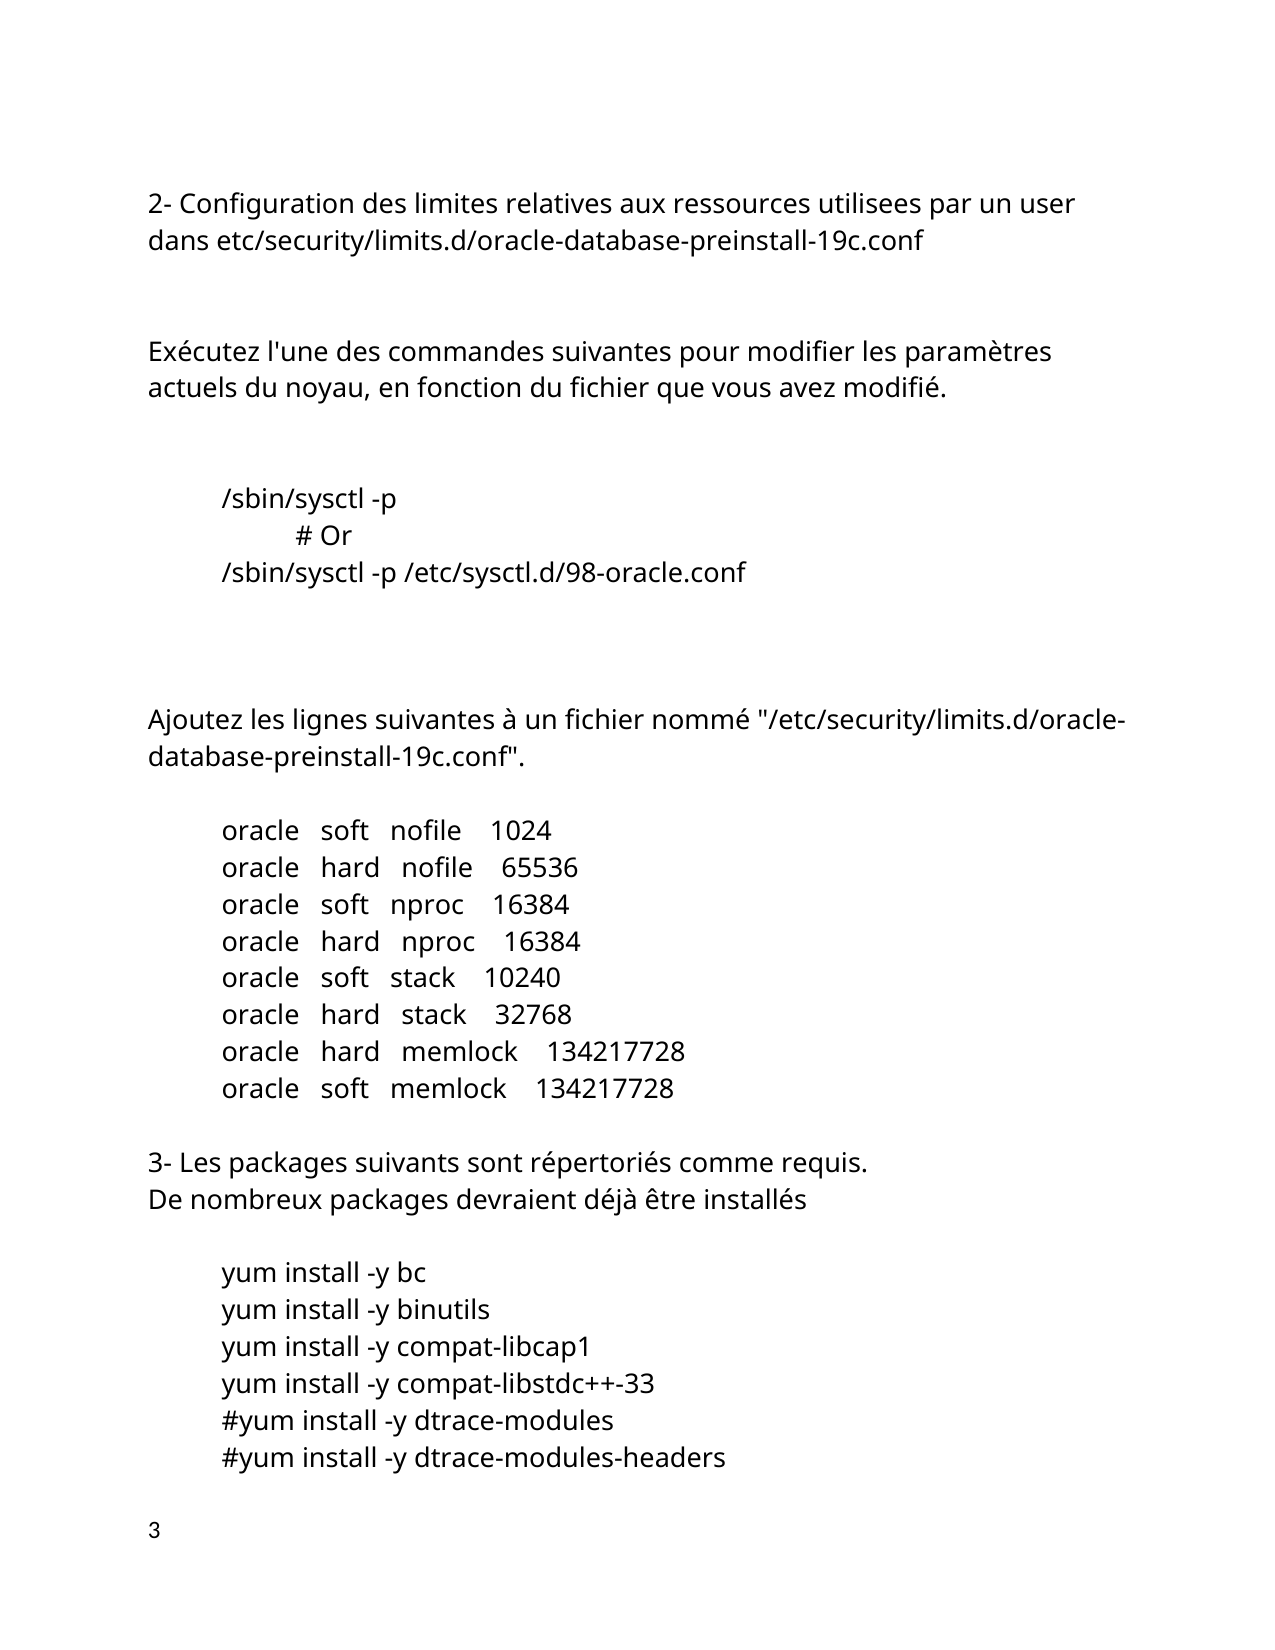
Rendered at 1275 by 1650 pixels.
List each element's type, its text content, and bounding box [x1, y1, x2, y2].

text yum install -y bc [221, 1254, 1127, 1291]
text 2- Configuration des limites relatives aux ressources utilisees par un user dans etc/security/limits.d/oracle-database-preinstall-19c.conf [148, 184, 1127, 258]
text /sbin/sysctl -p /etc/sysctl.d/98-oracle.conf [148, 553, 1127, 590]
text #yum install -y dtrace-modules-headers [221, 1438, 1127, 1475]
text #yum install -y dtrace-modules [221, 1401, 1127, 1438]
text # Or [221, 516, 1127, 553]
text yum install -y compat-libstdc++-33 [221, 1364, 1127, 1401]
text oracle hard nofile 65536 [221, 848, 1127, 885]
text 3- Les packages suivants sont répertoriés comme requis. [148, 1143, 1127, 1180]
text oracle soft nproc 16384 [221, 885, 1127, 922]
text /sbin/sysctl -p [148, 479, 1127, 516]
text oracle soft memlock 134217728 [221, 1069, 1127, 1106]
text oracle hard nproc 16384 [221, 922, 1127, 959]
text yum install -y binutils [221, 1291, 1127, 1328]
text De nombreux packages devraient déjà être installés [148, 1180, 1127, 1217]
text oracle hard memlock 134217728 [221, 1033, 1127, 1069]
text oracle soft stack 10240 [221, 959, 1127, 996]
text Ajoutez les lignes suivantes à un fichier nommé "/etc/security/limits.d/oracle-database-preinstall-19c.conf". [148, 701, 1127, 774]
text yum install -y compat-libcap1 [221, 1328, 1127, 1364]
text oracle hard stack 32768 [221, 996, 1127, 1033]
text oracle soft nofile 1024 [221, 811, 1127, 848]
text Exécutez l'une des commandes suivantes pour modifier les paramètres actuels du noyau, en fonction du fichier que vous avez modifié. [148, 332, 1127, 406]
